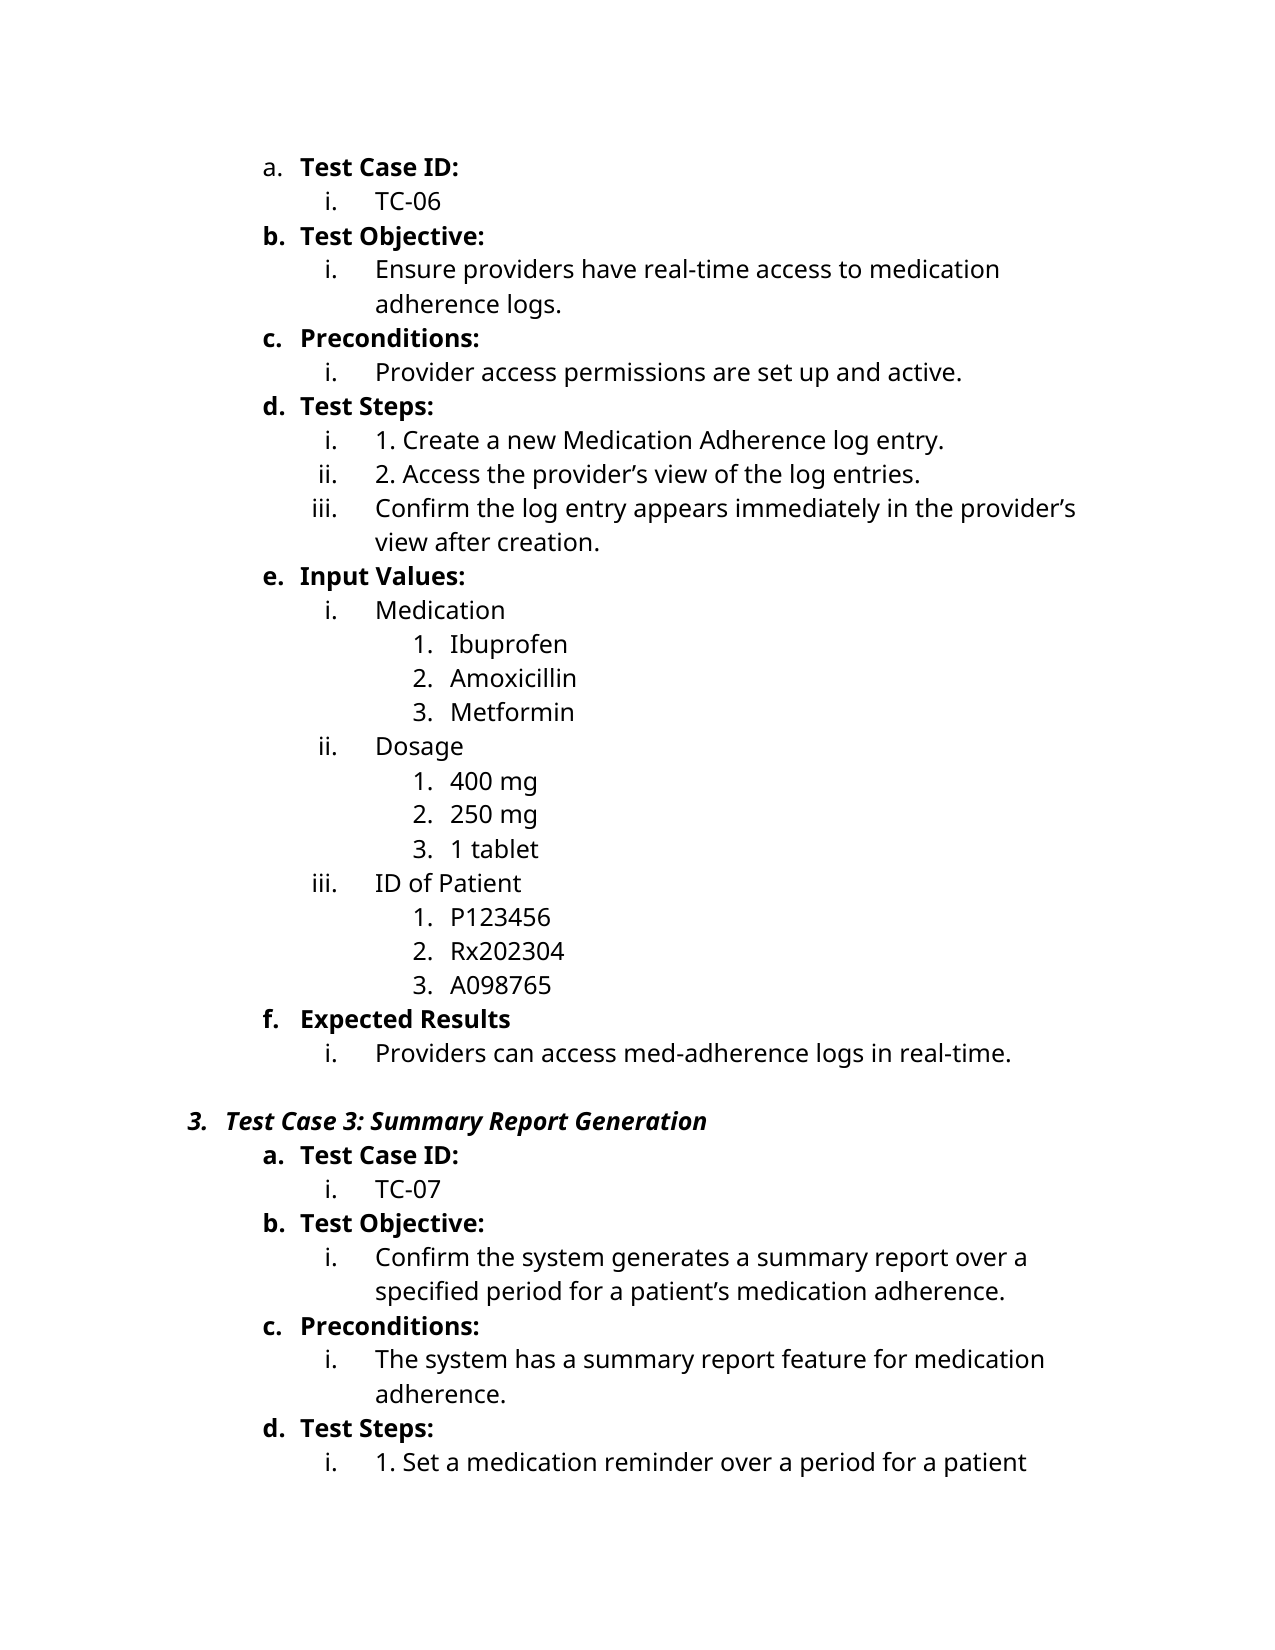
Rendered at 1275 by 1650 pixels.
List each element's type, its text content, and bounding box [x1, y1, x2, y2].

list Expected Results [262, 1002, 1125, 1036]
list Rx202304 [412, 933, 1125, 967]
list Test Steps: [262, 388, 1125, 422]
list 1. Set a medication reminder over a period for a patient [337, 1444, 1125, 1478]
list Test Objective: [262, 218, 1125, 252]
list Amoxicillin [412, 661, 1125, 695]
list Ibuprofen [412, 627, 1125, 661]
list 1. Create a new Medication Adherence log entry. [337, 422, 1125, 457]
list Preconditions: [262, 1308, 1125, 1342]
list Provider access permissions are set up and active. [337, 354, 1125, 388]
list A098765 [412, 967, 1125, 1002]
list Providers can access med-adherence logs in real-time. [337, 1036, 1125, 1070]
list 2. Access the provider’s view of the log entries. [337, 457, 1125, 491]
list Confirm the log entry appears immediately in the provider’s view after creation. [337, 491, 1125, 559]
list 250 mg [412, 797, 1125, 831]
list Ensure providers have real-time access to medication adherence logs. [337, 252, 1125, 320]
list 1 tablet [412, 831, 1125, 865]
list Metformin [412, 695, 1125, 729]
list ID of Patient [337, 865, 1125, 899]
list 400 mg [412, 763, 1125, 797]
list Test Objective: [262, 1206, 1125, 1240]
list TC-06 [337, 184, 1125, 218]
list TC-07 [337, 1172, 1125, 1206]
list Test Case ID: [262, 150, 1125, 184]
list Test Case 3: Summary Report Generation [187, 1104, 1125, 1138]
list Test Case ID: [262, 1138, 1125, 1172]
list The system has a summary report feature for medication adherence. [337, 1342, 1125, 1410]
list Dosage [337, 729, 1125, 763]
list Confirm the system generates a summary report over a specified period for a patient’s medication adherence. [337, 1240, 1125, 1308]
list Medication [337, 593, 1125, 627]
list P123456 [412, 899, 1125, 933]
list Test Steps: [262, 1410, 1125, 1444]
list Input Values: [262, 559, 1125, 593]
list Preconditions: [262, 320, 1125, 354]
